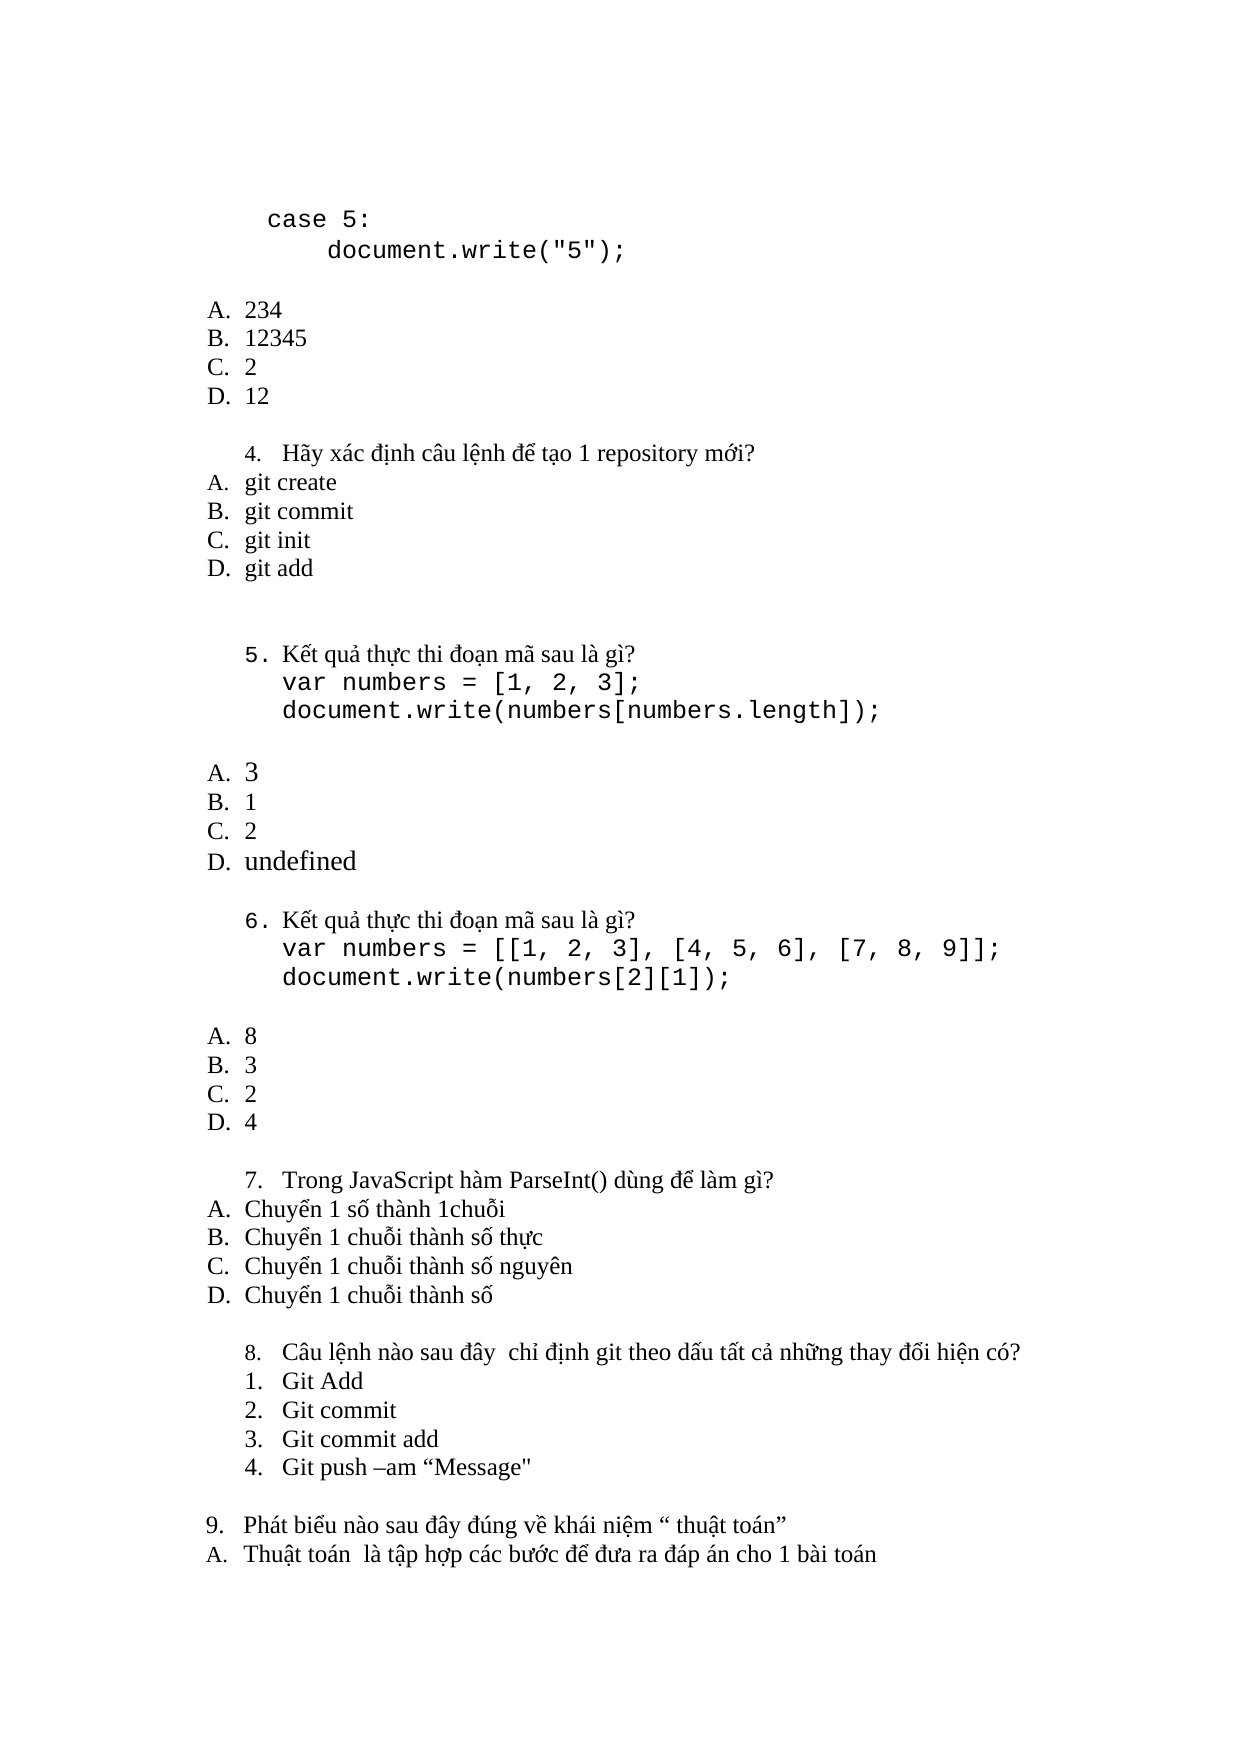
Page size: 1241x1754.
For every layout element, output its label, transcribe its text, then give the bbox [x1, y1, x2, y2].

list Phát biểu nào sau đây đúng về khái niệm “ thuật toán” [206, 1510, 1122, 1539]
list 3 [207, 1050, 1122, 1079]
list 12345 [207, 323, 1122, 352]
list 4 [207, 1107, 1122, 1136]
list 2 [207, 816, 1122, 844]
list Kết quả thực thi đoạn mã sau là gì? var numbers = [[1, 2, 3], [4, 5, 6], [7, 8, 9]]; document.write(numbers[2][1]); [244, 906, 1122, 992]
list Git commit add [244, 1424, 1122, 1452]
list 12 [207, 381, 1122, 410]
list Chuyển 1 chuỗi thành số thực [207, 1222, 1122, 1251]
list git create [207, 467, 1122, 496]
list 2 [207, 1079, 1122, 1107]
list Hãy xác định câu lệnh để tạo 1 repository mới? [244, 438, 1122, 467]
list 1 [207, 787, 1122, 816]
list git commit [207, 496, 1122, 525]
list Chuyển 1 chuỗi thành số [207, 1280, 1122, 1309]
list Chuyển 1 chuỗi thành số nguyên [207, 1251, 1122, 1280]
list Git Add [244, 1366, 1122, 1395]
list 2 [207, 352, 1122, 381]
list Thuật toán là tập hợp các bước để đưa ra đáp án cho 1 bài toán [206, 1539, 1122, 1567]
list git add [207, 553, 1122, 639]
text case 5: [207, 207, 1122, 235]
list Chuyển 1 số thành 1chuỗi [207, 1194, 1122, 1222]
list Git push –am “Message" [244, 1452, 1122, 1481]
list Câu lệnh nào sau đây chỉ định git theo dấu tất cả những thay đổi hiện có? [244, 1337, 1122, 1366]
list git init [207, 525, 1122, 553]
list 234 [207, 295, 1122, 323]
list 8 [207, 1021, 1122, 1050]
list 3 [207, 754, 1122, 787]
text document.write("5"); [207, 235, 1122, 266]
list Kết quả thực thi đoạn mã sau là gì? var numbers = [1, 2, 3]; document.write(numbers[numbers.length]); [244, 639, 1122, 726]
list Git commit [244, 1395, 1122, 1424]
list undefined [207, 844, 1122, 877]
list Trong JavaScript hàm ParseInt() dùng để làm gì? [244, 1165, 1122, 1194]
